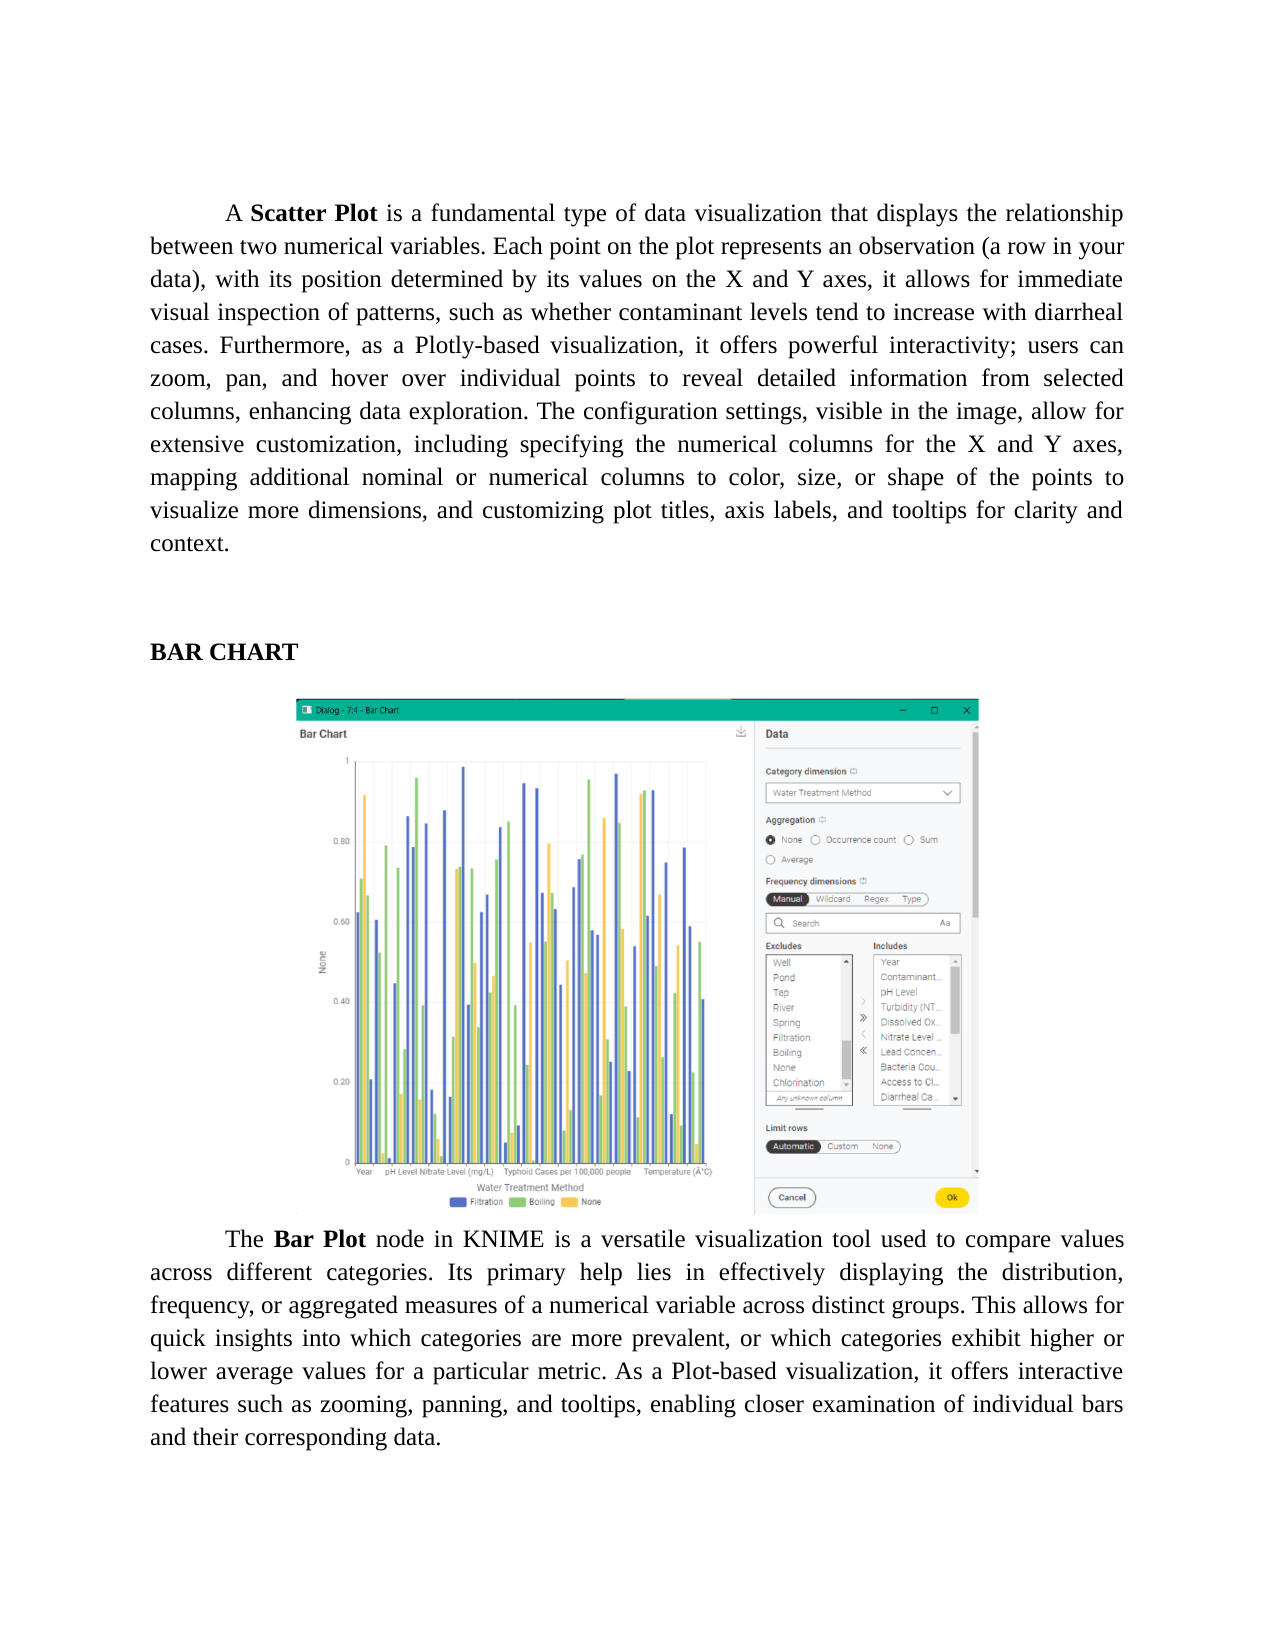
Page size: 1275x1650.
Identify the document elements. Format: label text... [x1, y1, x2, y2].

text BAR CHART [150, 637, 1125, 666]
text A Scatter Plot is a fundamental type of data visualization that displays the relationship between two numerical variables. Each point on the plot represents an observation (a row in your data), with its position determined by its values on the X and Y axes, it allows for immediate visual inspection of patterns, such as whether contaminant levels tend to increase with diarrheal cases. Furthermore, as a Plotly-based visualization, it offers powerful interactivity; users can zoom, pan, and hover over individual points to reveal detailed information from selected columns, enhancing data exploration. The configuration settings, visible in the image, allow for extensive customization, including specifying the numerical columns for the X and Y axes, mapping additional nominal or numerical columns to color, size, or shape of the points to visualize more dimensions, and customizing plot titles, axis labels, and tooltips for clarity and context. [150, 198, 1125, 557]
picture [296, 698, 979, 1214]
text The Bar Plot node in KNIME is a versatile visualization tool used to compare values across different categories. Its primary help lies in effectively displaying the distribution, frequency, or aggregated measures of a numerical variable across distinct groups. This allows for quick insights into which categories are more prevalent, or which categories exhibit higher or lower average values for a particular metric. As a Plot-based visualization, it offers interactive features such as zooming, panning, and tooltips, enabling closer examination of individual bars and their corresponding data. [150, 1224, 1125, 1451]
